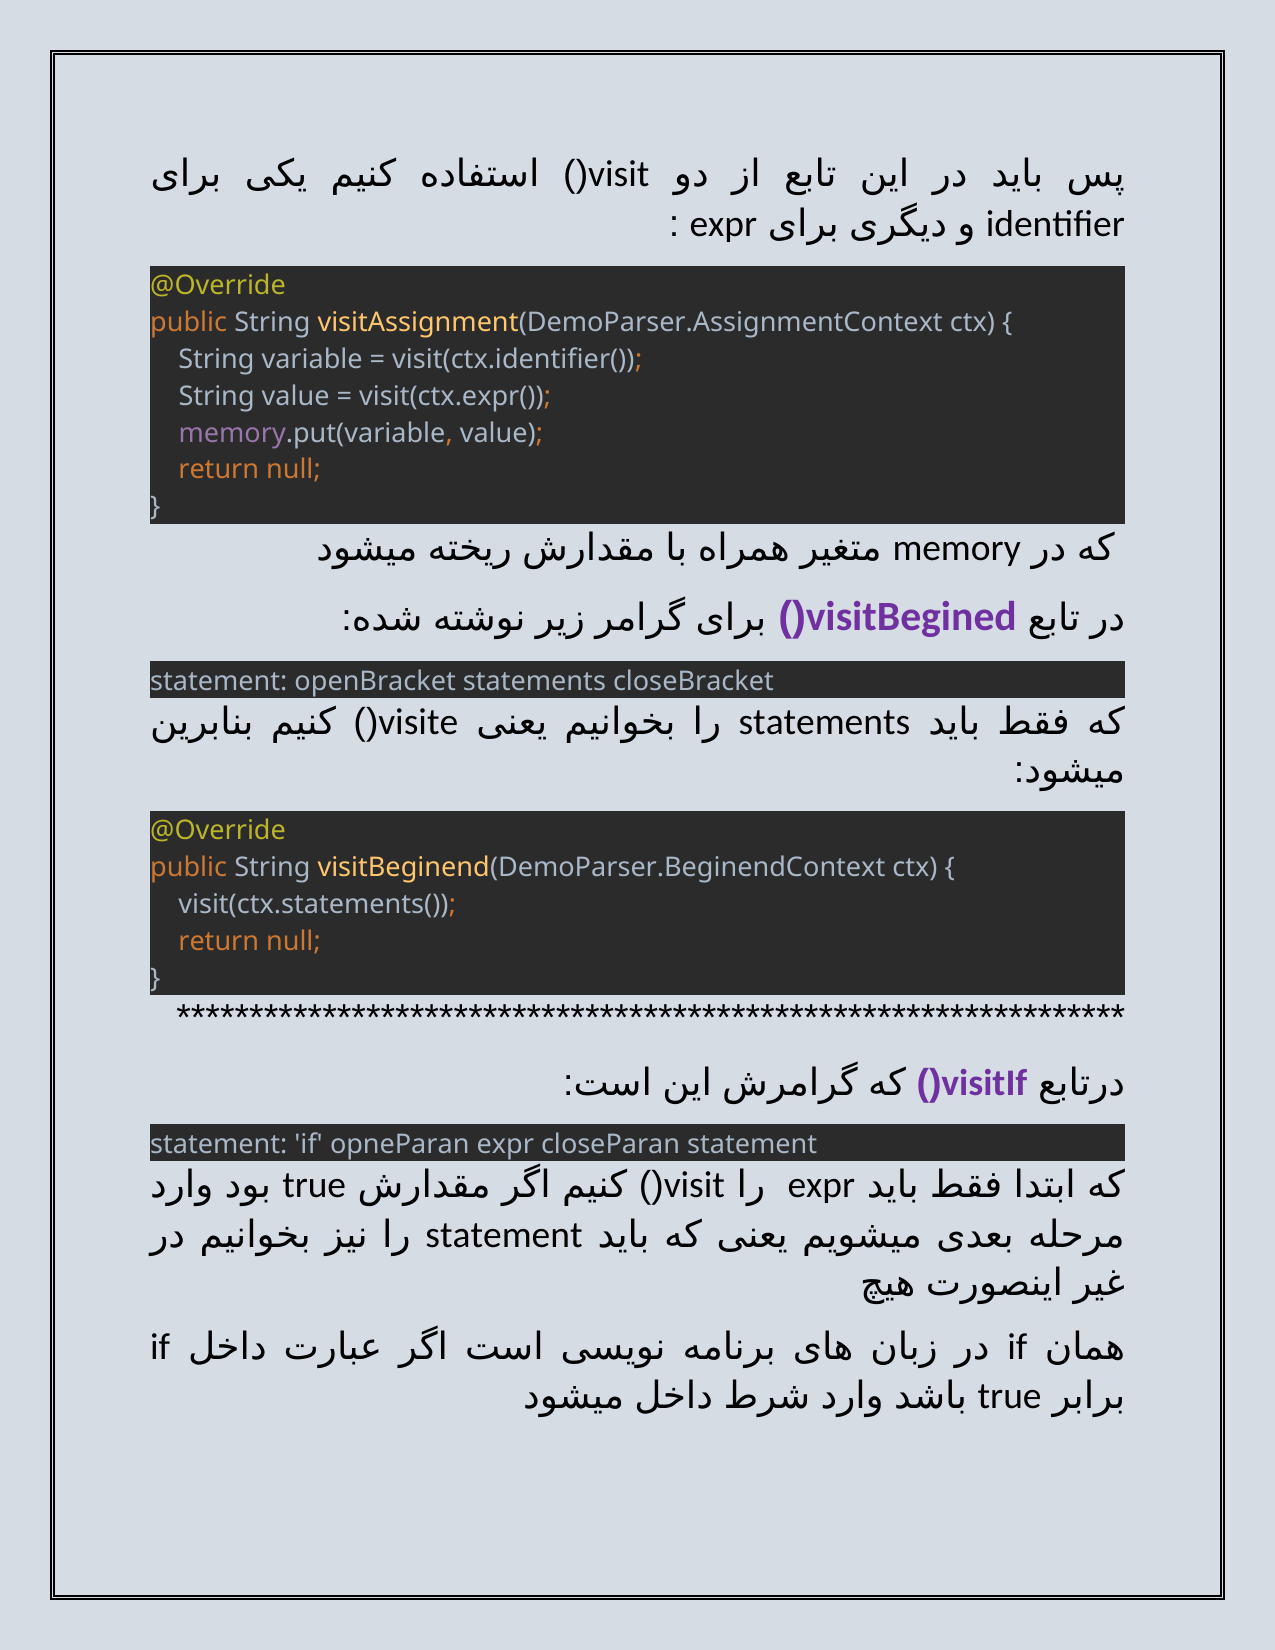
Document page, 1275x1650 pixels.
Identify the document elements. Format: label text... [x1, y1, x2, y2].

text که ابتدا فقط باید expr را visit() کنیم اگر مقدارش true بود وارد مرحله بعدی میشویم یعنی که باید statement را نیز بخوانیم در غیر اینصورت هیچ [150, 1161, 1125, 1303]
text ***************************************************************** [150, 995, 1125, 1038]
text پس باید در این تابع از دو visit() استفاده کنیم یکی برای identifier و دیگری برای expr : [150, 150, 1125, 245]
text همان if در زبان های برنامه نویسی است اگر عبارت داخل if برابر true باشد وارد شرط داخل میشود [150, 1323, 1125, 1418]
text که فقط باید statements را بخوانیم یعنی visite() کنیم بنابرین میشود: [150, 698, 1125, 791]
text که در memory متغیر همراه با مقدارش ریخته میشود [150, 524, 1125, 569]
text statement: 'if' opneParan expr closeParan statement [150, 1124, 1125, 1161]
text statement: openBracket statements closeBracket [150, 661, 1125, 698]
text در تابع visitBegined() برای گرامر زیر نوشته شده: [150, 590, 1125, 641]
text @Override public String visitBeginend(DemoParser.BeginendContext ctx) { visit(ctx.statements()); return null; } [150, 811, 1125, 995]
text @Override public String visitAssignment(DemoParser.AssignmentContext ctx) { String variable = visit(ctx.identifier()); String value = visit(ctx.expr()); memory.put(variable, value); return null; } [150, 266, 1125, 524]
text درتابع visitIf() که گرامرش این است: [150, 1058, 1125, 1104]
